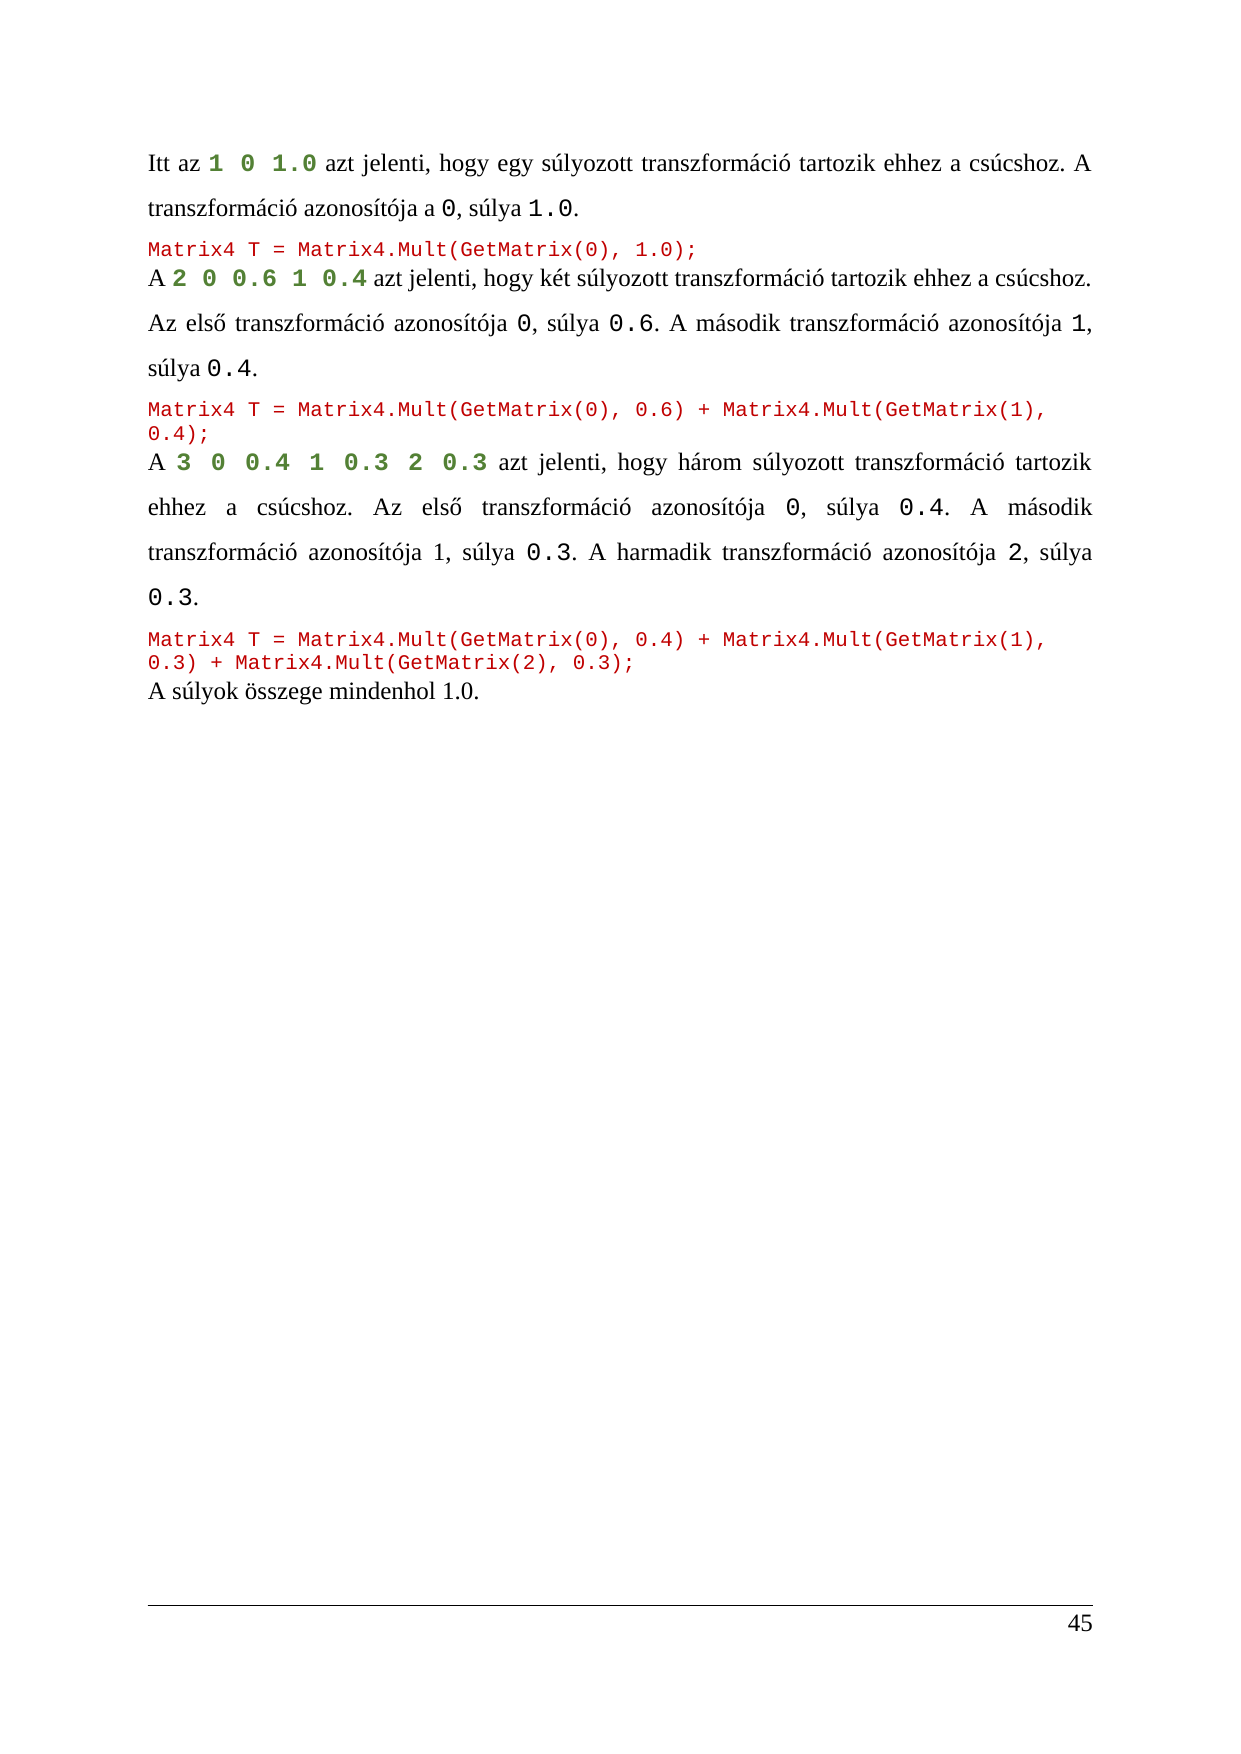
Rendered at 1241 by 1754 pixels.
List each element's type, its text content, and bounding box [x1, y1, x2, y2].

text A súlyok összege mindenhol 1.0. [148, 676, 1093, 704]
text Matrix4 T = Matrix4.Mult(GetMatrix(0), 1.0); [148, 239, 1093, 263]
text A 3 0 0.4 1 0.3 2 0.3 azt jelenti, hogy három súlyozott transzformáció tartozik ehhez a csúcshoz. Az első transzformáció azonosítója 0, súlya 0.4. A második transzformáció azonosítója 1, súlya 0.3. A harmadik transzformáció azonosítója 2, súlya 0.3. [148, 447, 1093, 613]
text Matrix4 T = Matrix4.Mult(GetMatrix(0), 0.4) + Matrix4.Mult(GetMatrix(1), 0.3) + Matrix4.Mult(GetMatrix(2), 0.3); [148, 628, 1093, 676]
text A 2 0 0.6 1 0.4 azt jelenti, hogy két súlyozott transzformáció tartozik ehhez a csúcshoz. Az első transzformáció azonosítója 0, súlya 0.6. A második transzformáció azonosítója 1, súlya 0.4. [148, 263, 1093, 384]
text Matrix4 T = Matrix4.Mult(GetMatrix(0), 0.6) + Matrix4.Mult(GetMatrix(1), 0.4); [148, 399, 1093, 447]
text Itt az 1 0 1.0 azt jelenti, hogy egy súlyozott transzformáció tartozik ehhez a csúcshoz. A transzformáció azonosítója a 0, súlya 1.0. [148, 148, 1093, 224]
